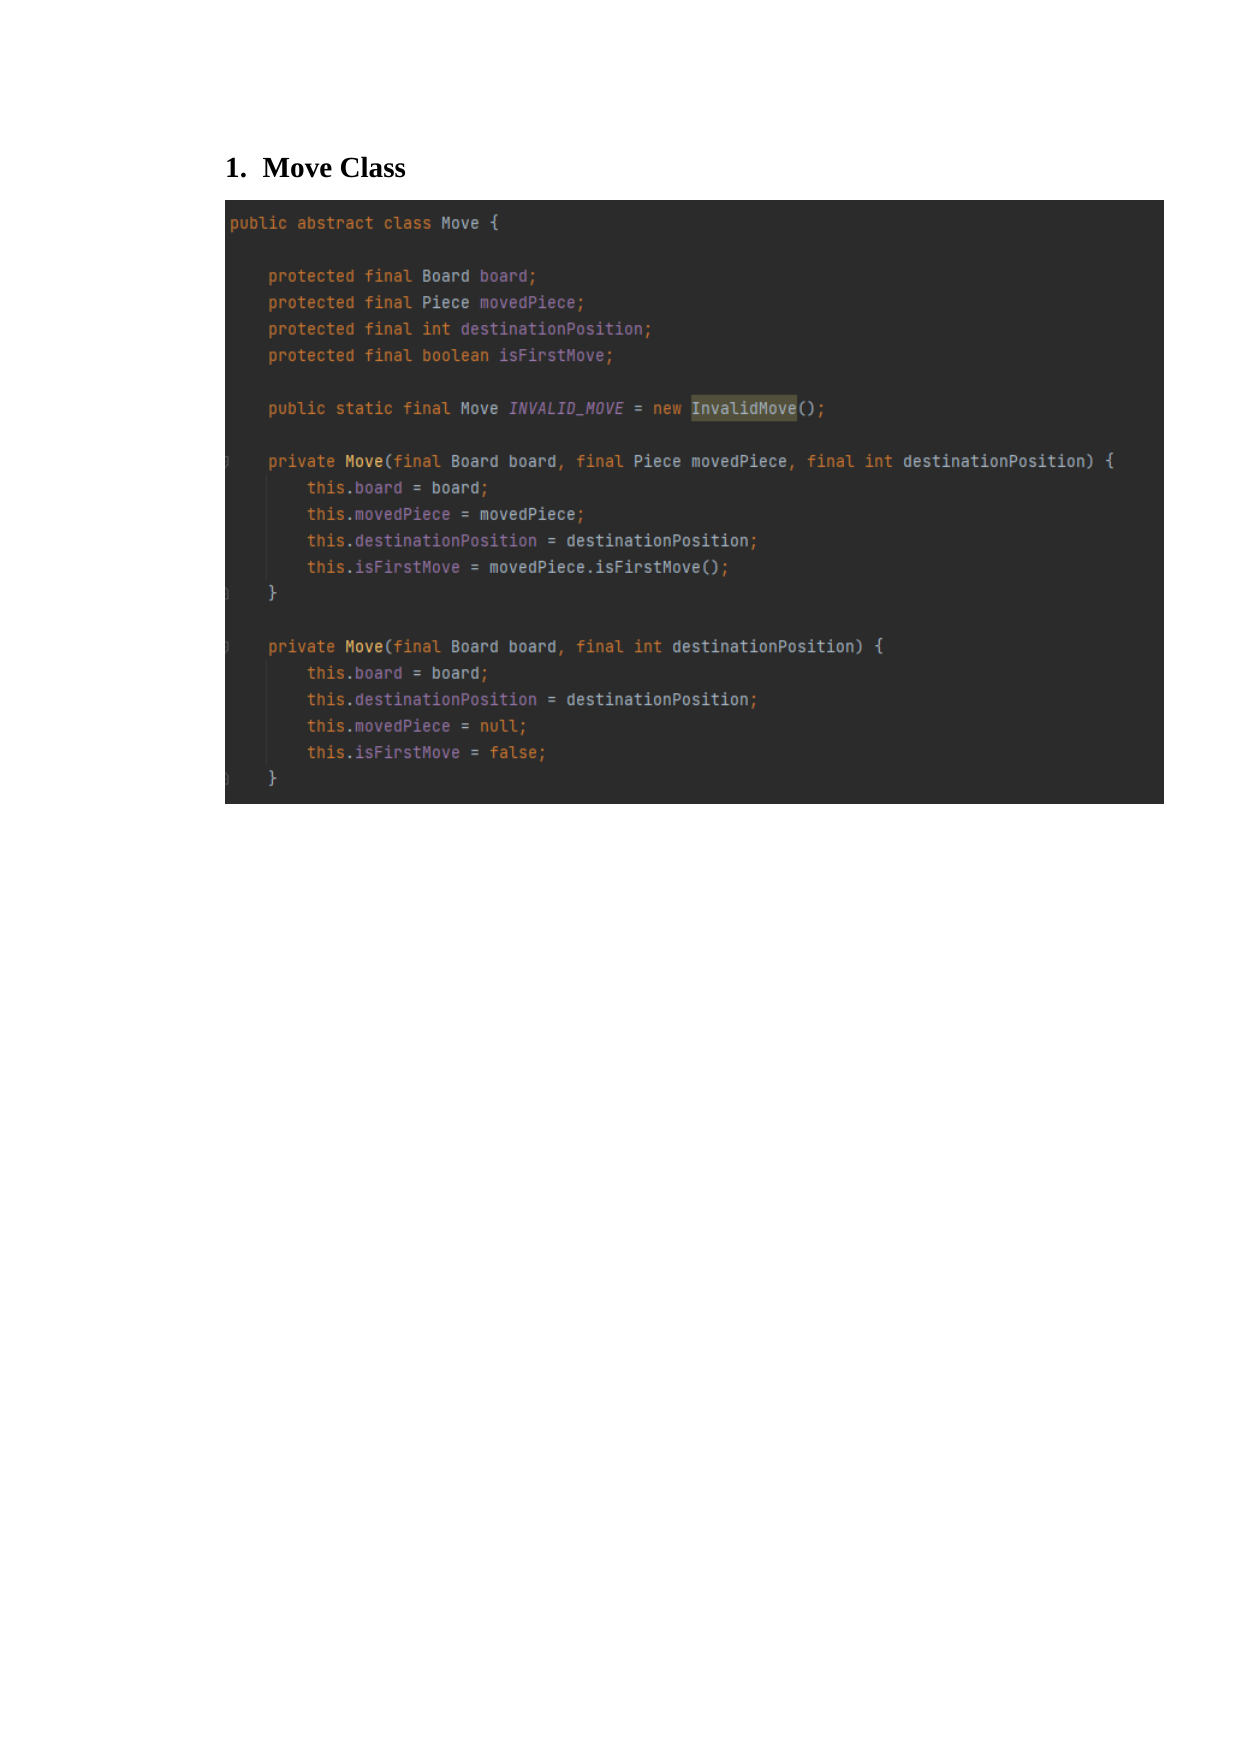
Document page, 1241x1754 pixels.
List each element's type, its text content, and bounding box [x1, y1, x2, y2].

list Move Class [225, 150, 1090, 183]
picture [225, 200, 1164, 804]
